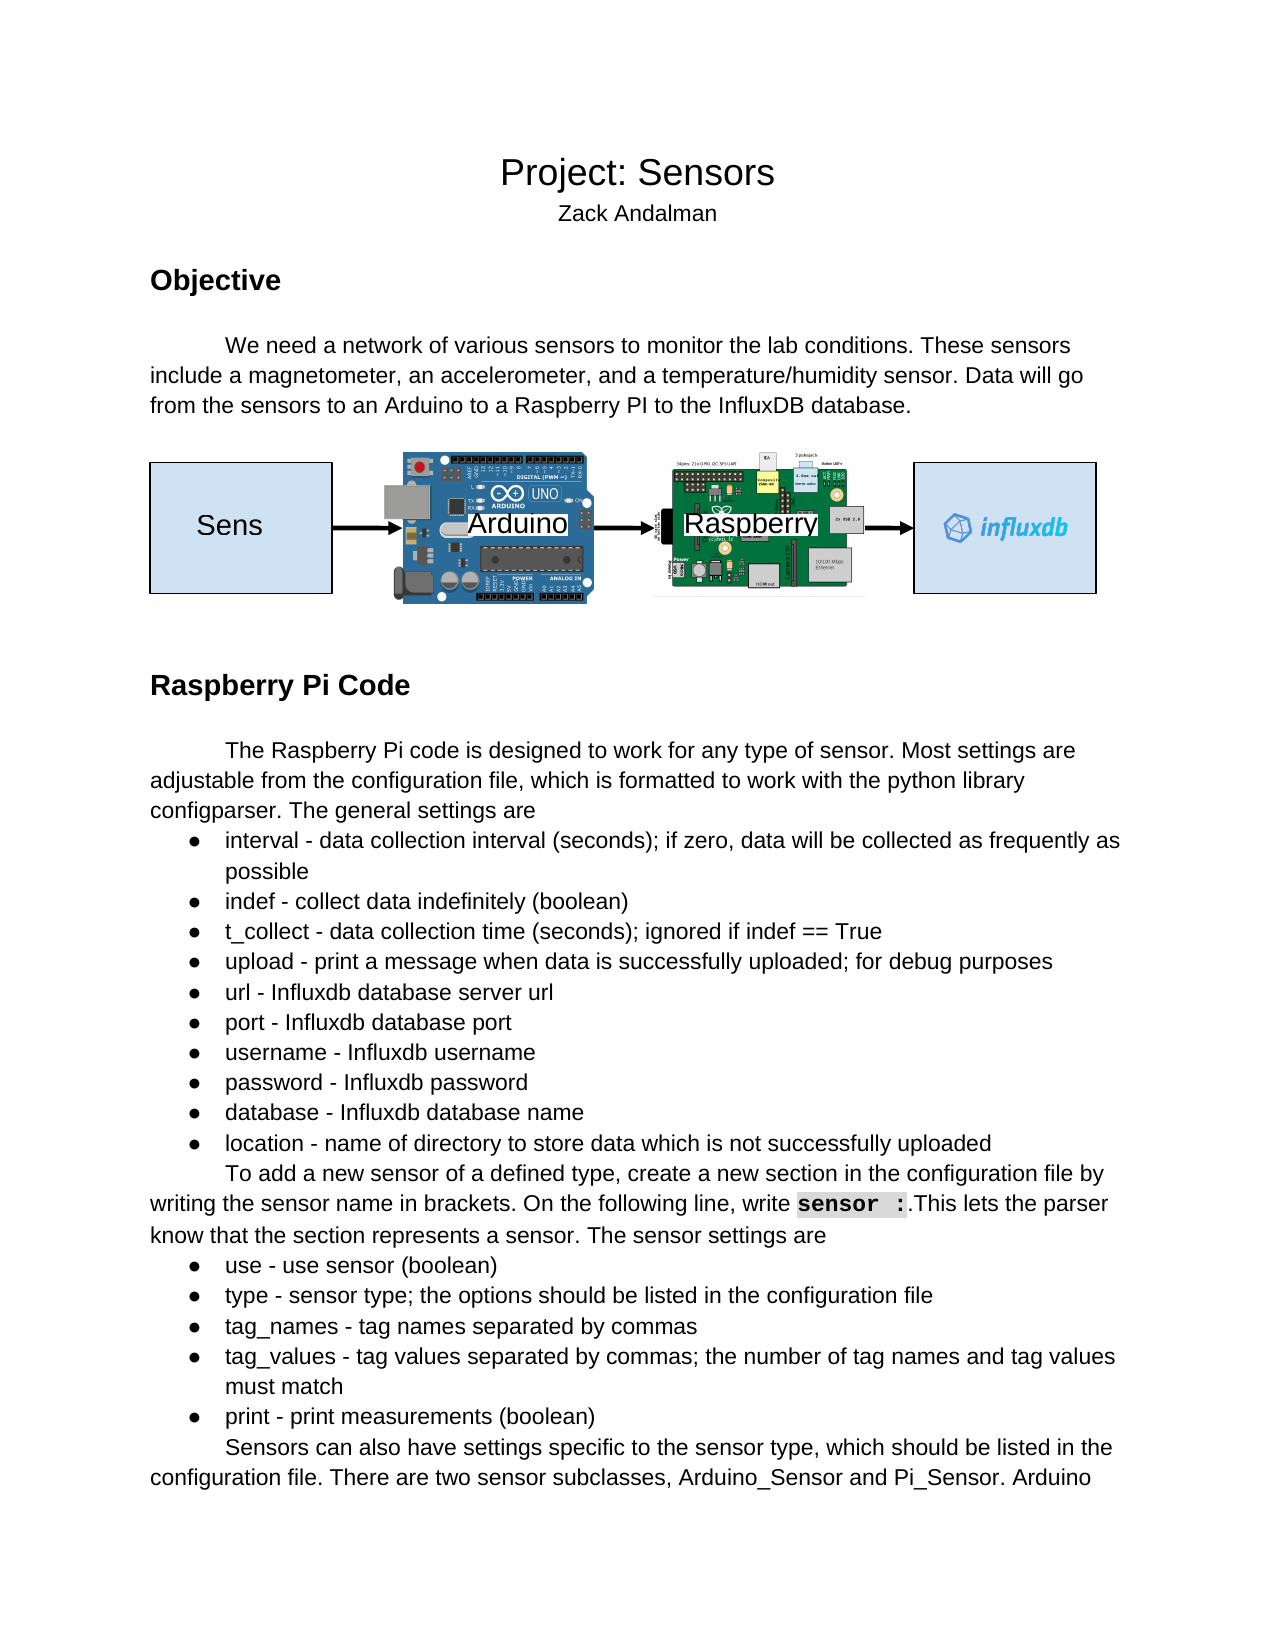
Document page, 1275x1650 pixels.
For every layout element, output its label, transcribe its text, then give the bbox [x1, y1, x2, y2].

list use - use sensor (boolean) [187, 1252, 1125, 1279]
list indef - collect data indefinitely (boolean) [187, 888, 1125, 914]
list username - Influxdb username [187, 1039, 1125, 1065]
text Raspberry Pi Code [150, 668, 1125, 702]
picture [654, 452, 865, 597]
list type - sensor type; the options should be listed in the configuration file [187, 1282, 1125, 1309]
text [150, 1433, 1125, 1490]
text The Raspberry Pi code is designed to work for any type of sensor. Most settings are adjustable from the configuration file, which is formatted to work with the python library configparser. The general settings are [150, 737, 1125, 823]
list location - name of directory to store data which is not successfully uploaded [187, 1129, 1125, 1156]
list tag_names - tag names separated by commas [187, 1313, 1125, 1339]
list interval - data collection interval (seconds); if zero, data will be collected as frequently as possible [187, 827, 1125, 884]
list url - Influxdb database server url [187, 978, 1125, 1005]
list port - Influxdb database port [187, 1009, 1125, 1035]
list t_collect - data collection time (seconds); ignored if indef == True [187, 918, 1125, 944]
text Objective [150, 263, 1125, 296]
list tag_values - tag values separated by commas; the number of tag names and tag values must match [187, 1343, 1125, 1399]
text Zack Andalman [150, 199, 1125, 226]
list database - Influxdb database name [187, 1099, 1125, 1126]
picture [885, 482, 1126, 574]
list upload - print a message when data is successfully uploaded; for debug purposes [187, 948, 1125, 974]
text We need a network of various sensors to monitor the lab conditions. These sensors include a magnetometer, an accelerometer, and a temperature/humidity sensor. Data will go from the sensors to an Arduino to a Raspberry PI to the InfluxDB database. [150, 332, 1125, 418]
list password - Influxdb password [187, 1069, 1125, 1095]
picture [384, 452, 594, 604]
list print - print measurements (boolean) [187, 1403, 1125, 1430]
text To add a new sensor of a defined type, create a new section in the configuration file by writing the sensor name in brackets. On the following line, write sensor :.This lets the parser know that the section represents a sensor. The sensor settings are [150, 1160, 1125, 1248]
text Project: Sensors [150, 150, 1125, 193]
